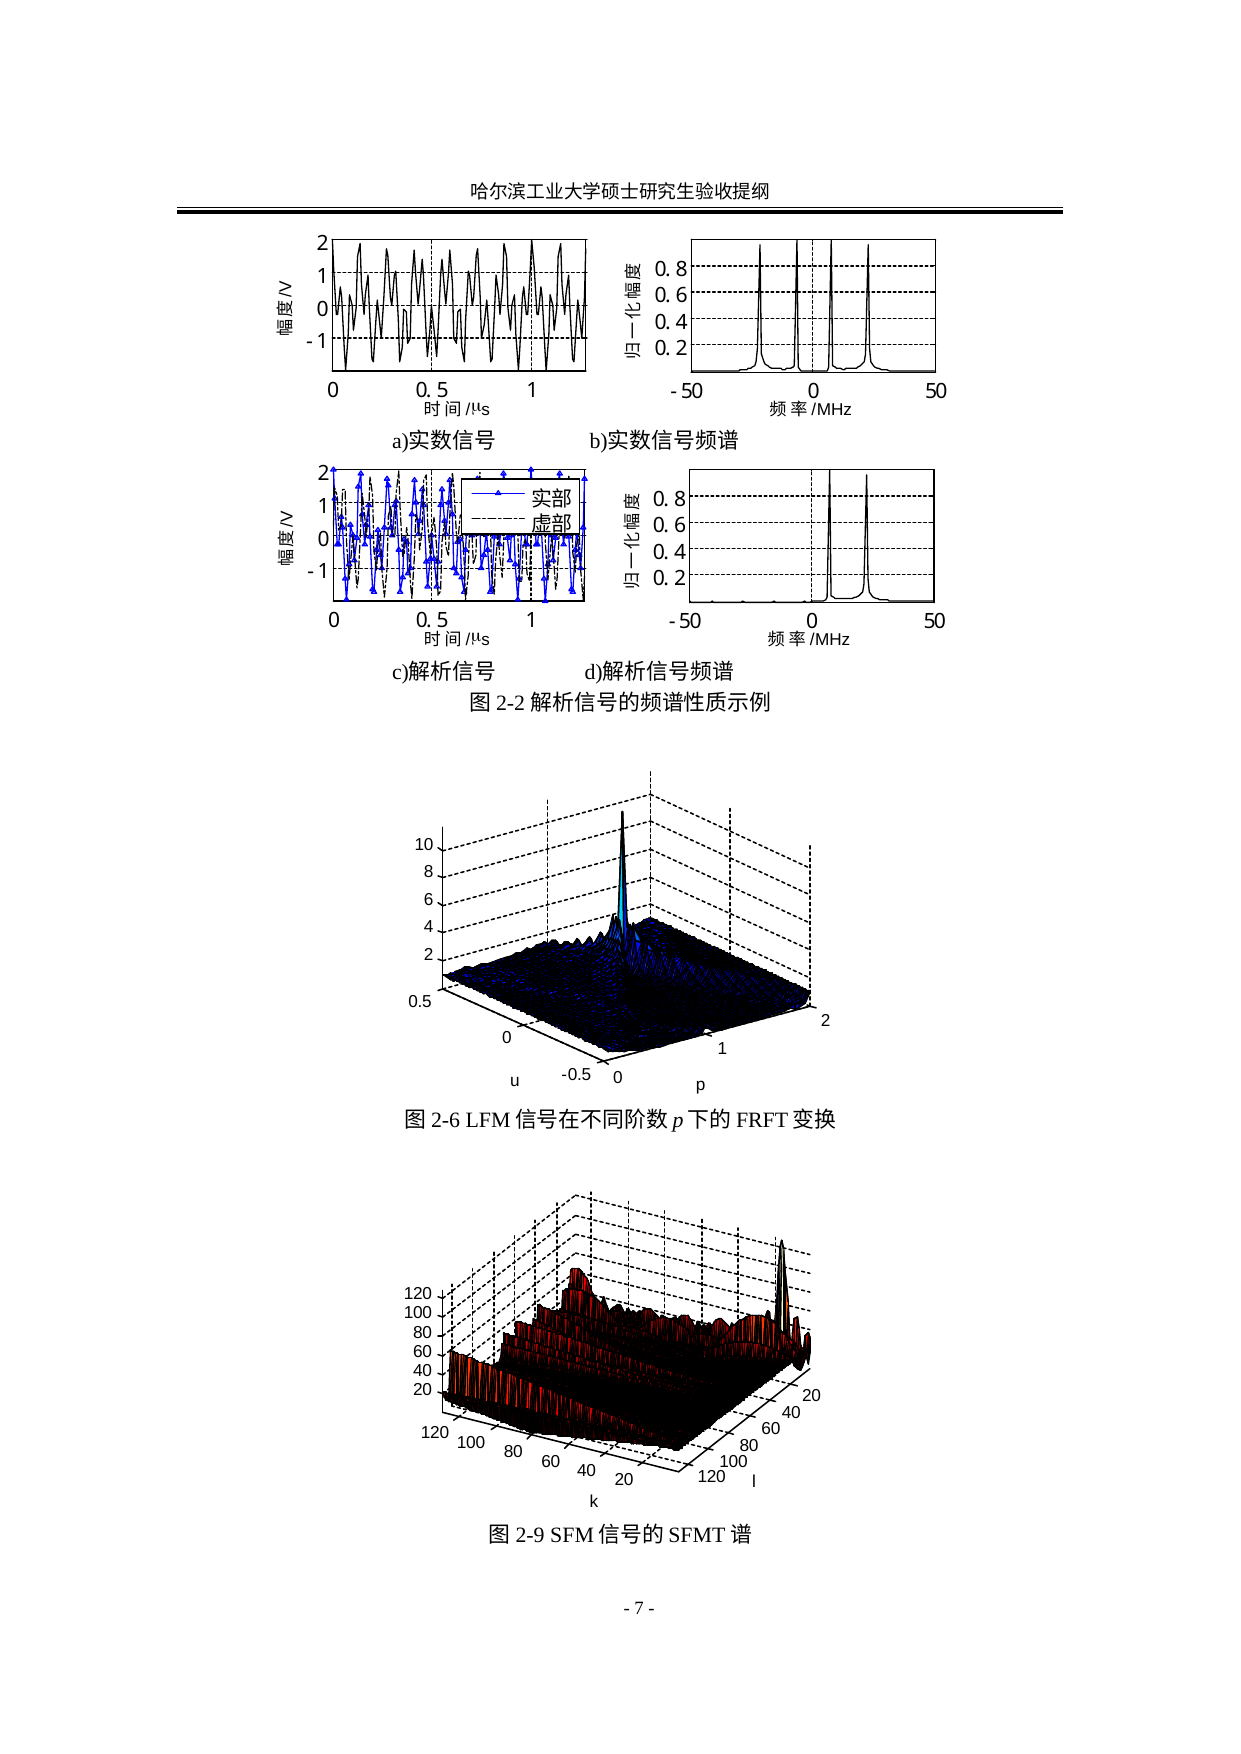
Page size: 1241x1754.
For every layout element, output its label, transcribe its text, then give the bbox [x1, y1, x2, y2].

text c)解析信号 d)解析信号频谱 [178, 654, 1062, 685]
text 图 2-9 SFM信号的SFMT谱 [178, 1517, 1062, 1549]
text 图 2-2 解析信号的频谱性质示例 [178, 685, 1062, 717]
text 图 2-6 LFM信号在不同阶数p下的FRFT变换 [178, 1102, 1062, 1134]
text a)实数信号 b)实数信号频谱 [178, 423, 1062, 455]
